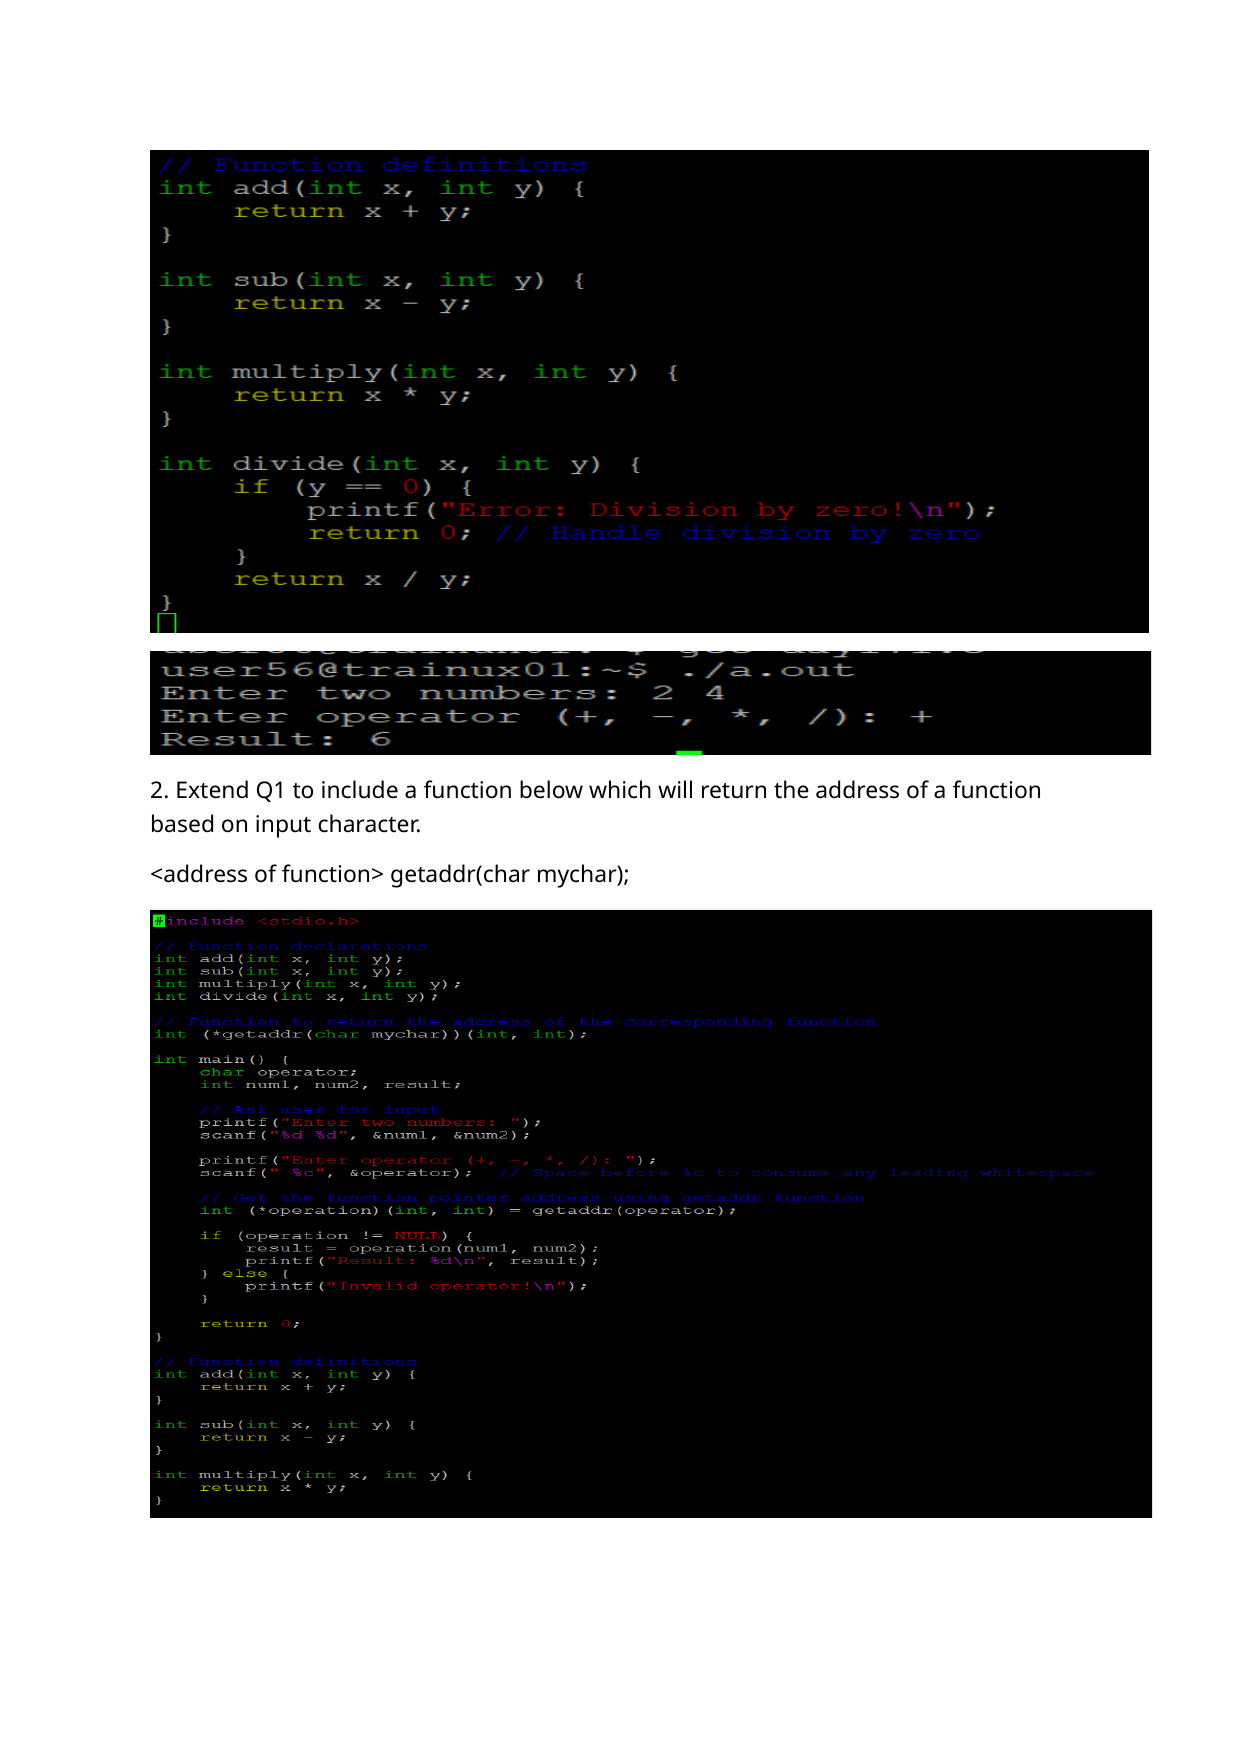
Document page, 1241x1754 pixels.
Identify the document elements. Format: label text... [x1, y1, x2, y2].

text 2. Extend Q1 to include a function below which will return the address of a function based on input character. [150, 774, 1090, 839]
text <address of function> getaddr(char mychar); [150, 858, 1090, 889]
picture [150, 908, 1153, 1518]
picture [150, 150, 1149, 633]
picture [150, 651, 1152, 755]
